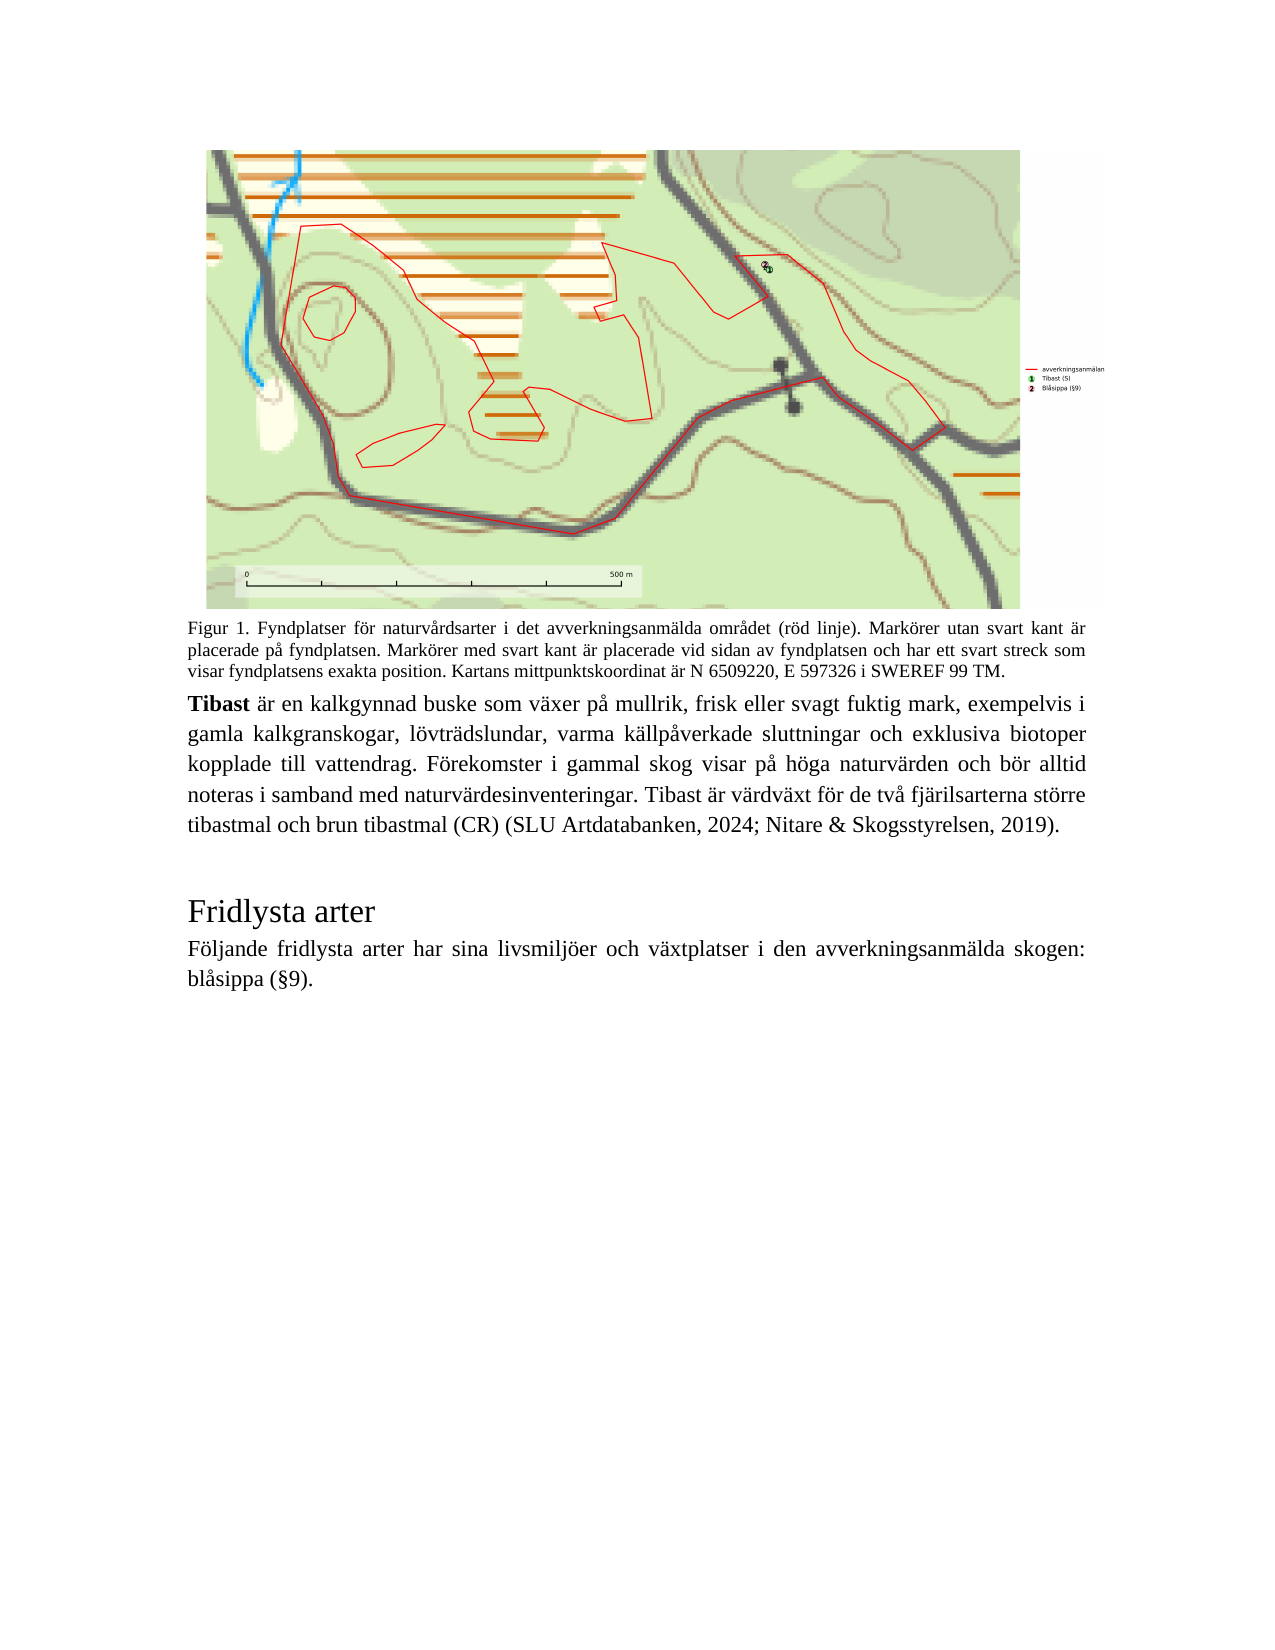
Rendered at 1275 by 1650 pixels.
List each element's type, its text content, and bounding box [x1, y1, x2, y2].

text Följande fridlysta arter har sina livsmiljöer och växtplatser i den avverkningsanmälda skogen: blåsippa (§9). [187, 935, 1087, 992]
subtitle Fridlysta arter [187, 891, 1087, 929]
text Tibast är en kalkgynnad buske som växer på mullrik, frisk eller svagt fuktig mark, exempelvis i gamla kalkgranskogar, lövträdslundar, varma källpåverkade sluttningar och exklusiva biotoper kopplade till vattendrag. Förekomster i gammal skog visar på höga naturvärden och bör alltid noteras i samband med naturvärdesinventeringar. Tibast är värdväxt för de två fjärilsarterna större tibastmal och brun tibastmal (CR) (SLU Artdatabanken, 2024; Nitare & Skogsstyrelsen, 2019). [187, 690, 1087, 837]
picture [206, 150, 1107, 609]
text Figur 1. Fyndplatser för naturvårdsarter i det avverkningsanmälda området (röd linje). Markörer utan svart kant är placerade på fyndplatsen. Markörer med svart kant är placerade vid sidan av fyndplatsen och har ett svart streck som visar fyndplatsens exakta position. Kartans mittpunktskoordinat är N 6509220, E 597326 i SWEREF 99 TM. [187, 617, 1087, 682]
